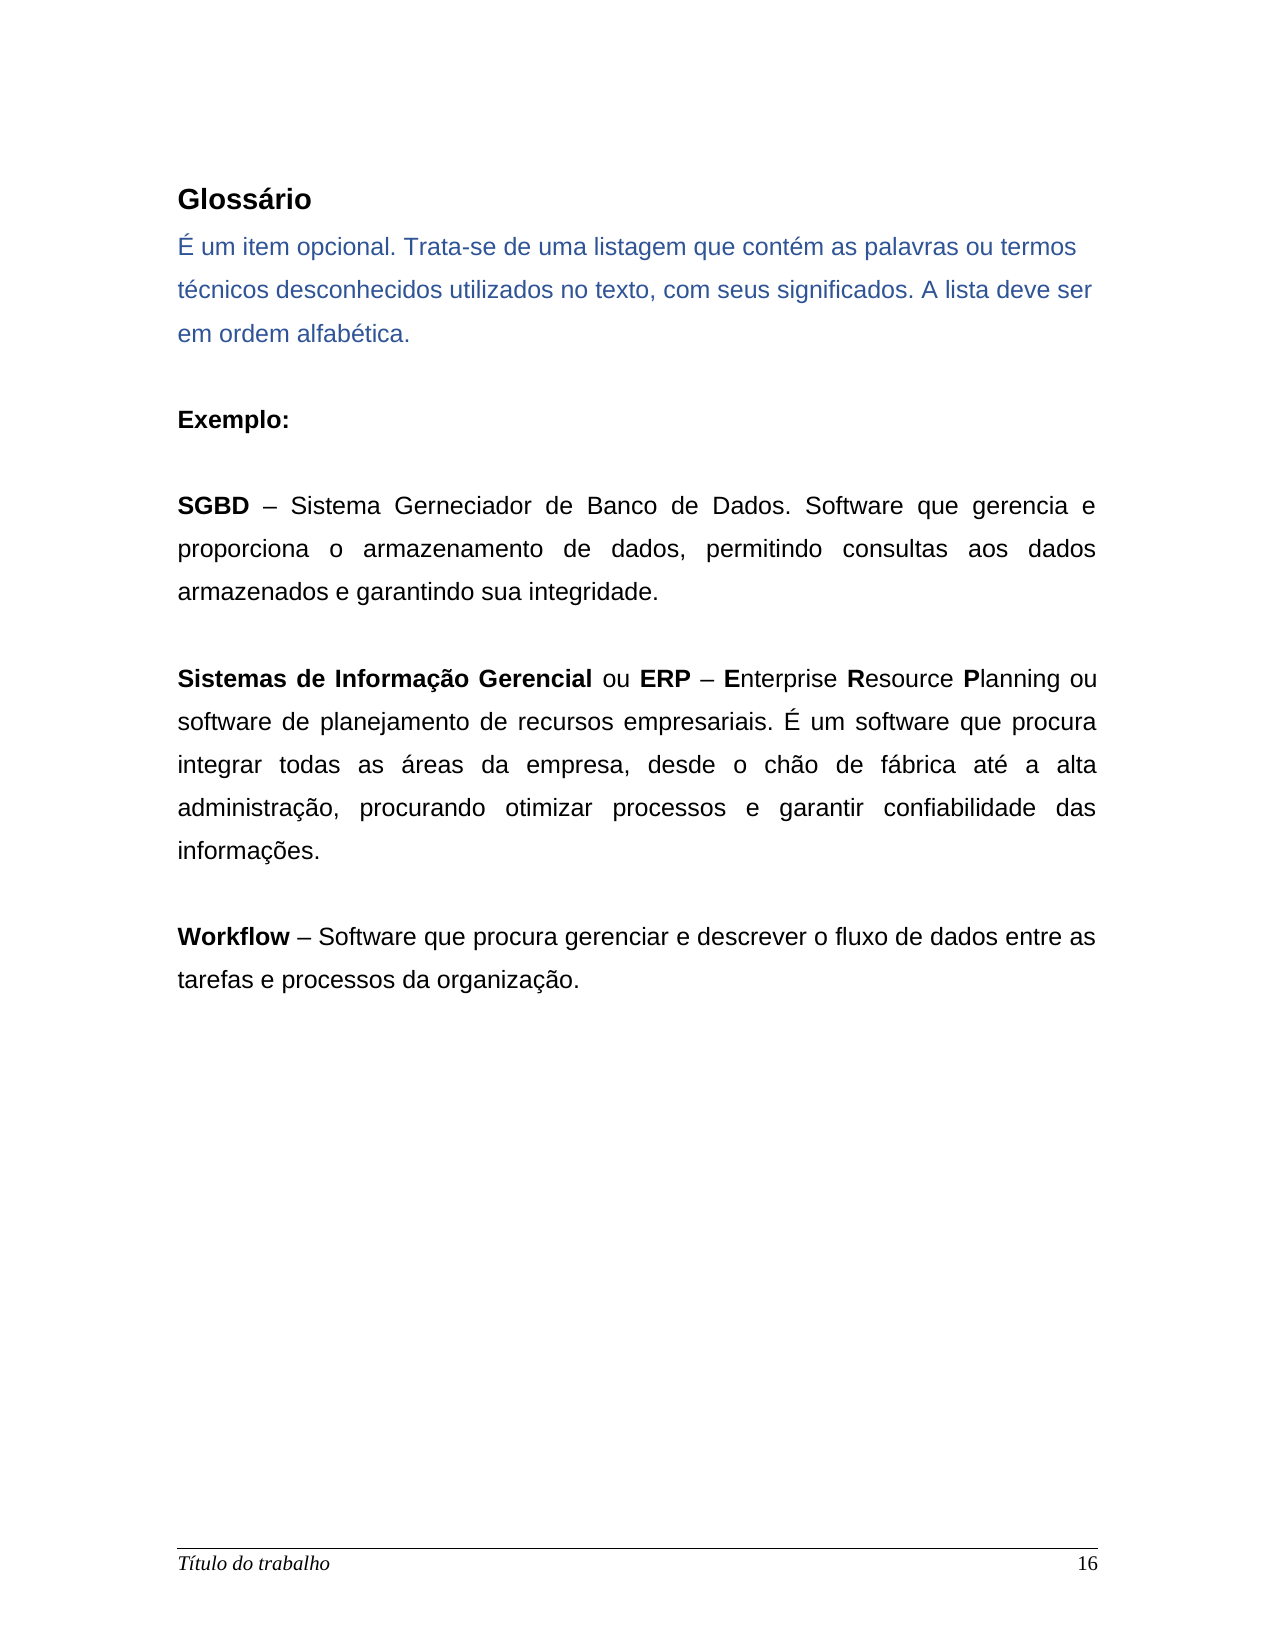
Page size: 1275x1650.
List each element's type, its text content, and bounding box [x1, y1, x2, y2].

title Glossário [177, 182, 1098, 216]
text Workflow – Software que procura gerenciar e descrever o fluxo de dados entre as tarefas e processos da organização. [177, 922, 1098, 994]
text Sistemas de Informação Gerencial ou ERP – Enterprise Resource Planning ou software de planejamento de recursos empresariais. É um software que procura integrar todas as áreas da empresa, desde o chão de fábrica até a alta administração, procurando otimizar processos e garantir confiabilidade das informações. [177, 664, 1098, 865]
text SGBD – Sistema Gerneciador de Banco de Dados. Software que gerencia e proporciona o armazenamento de dados, permitindo consultas aos dados armazenados e garantindo sua integridade. [177, 491, 1098, 606]
text Exemplo: [177, 405, 1098, 434]
text É um item opcional. Trata-se de uma listagem que contém as palavras ou termos técnicos desconhecidos utilizados no texto, com seus significados. A lista deve ser em ordem alfabética. [177, 232, 1098, 347]
